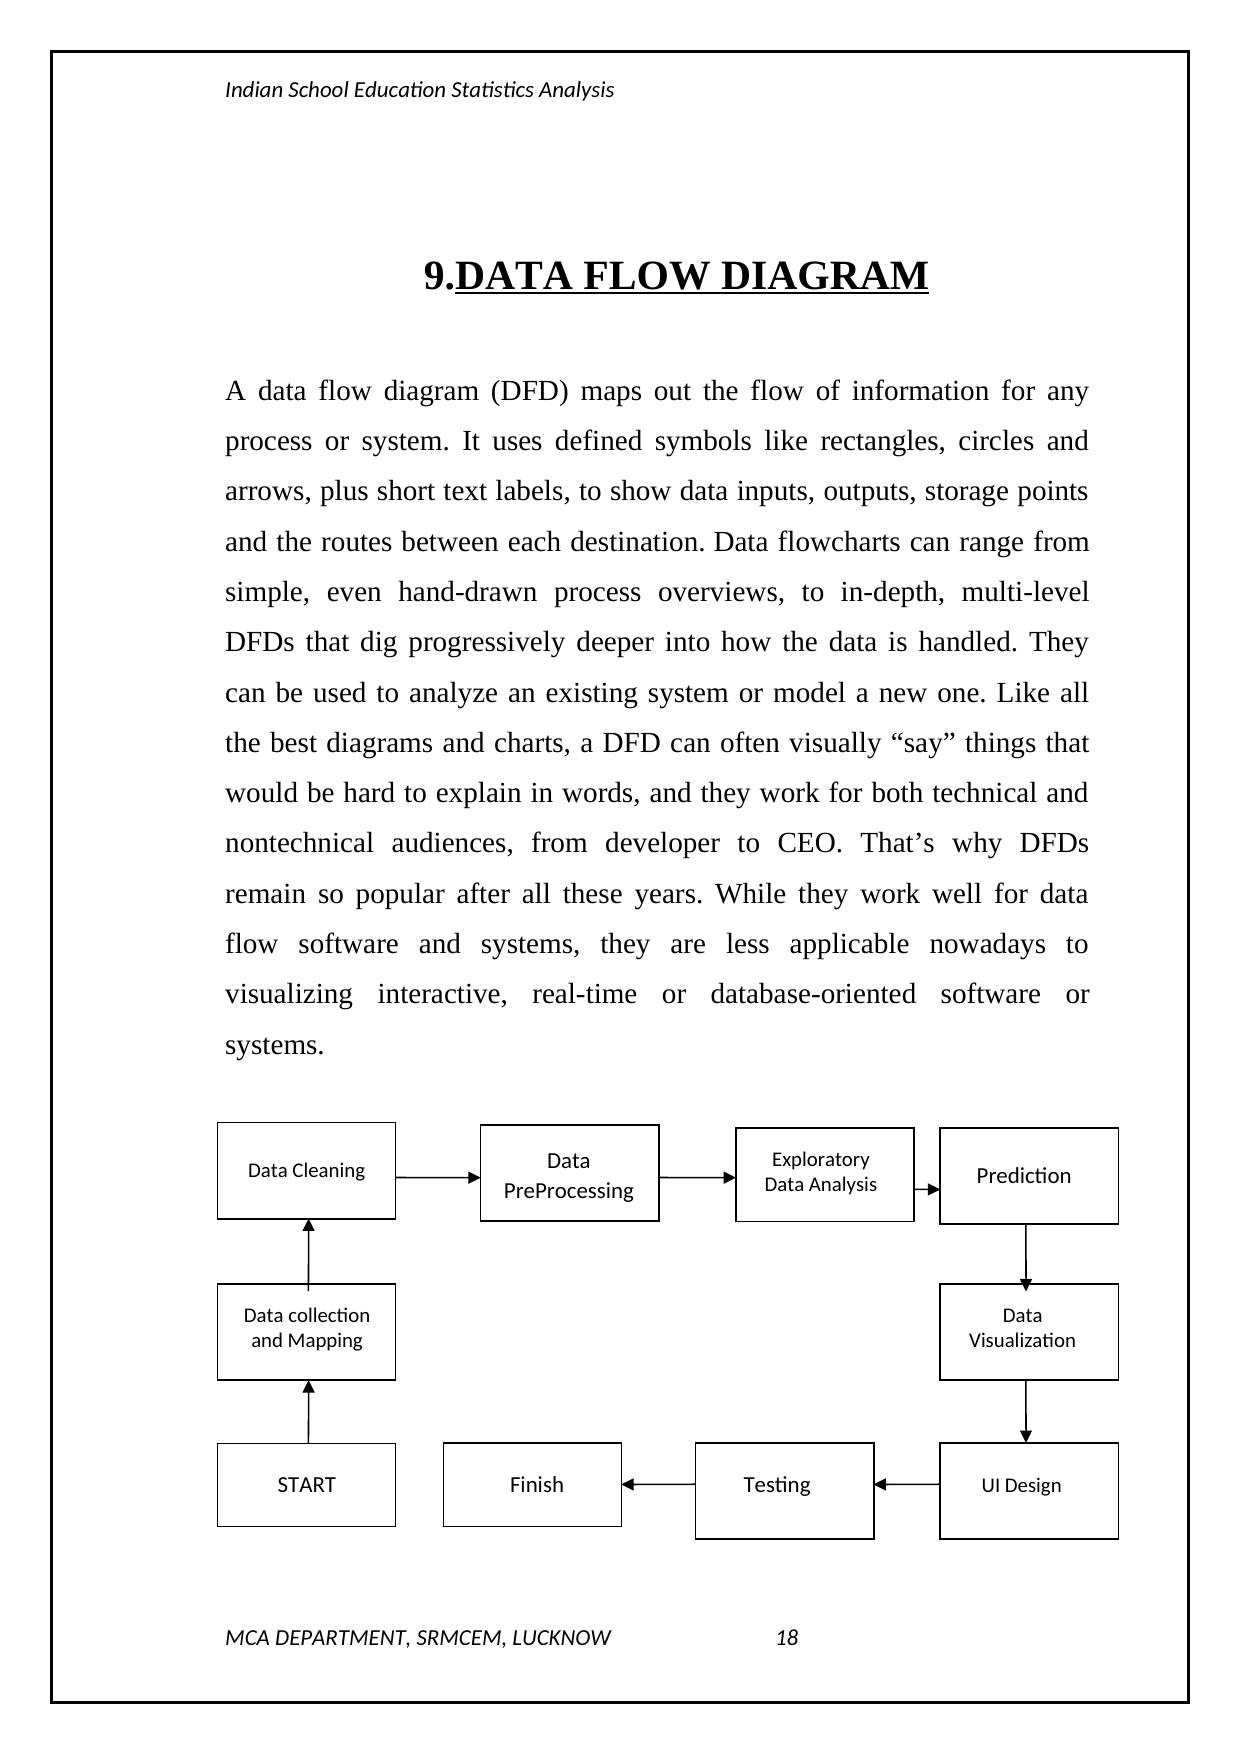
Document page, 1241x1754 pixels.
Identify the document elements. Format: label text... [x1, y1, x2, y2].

text A data flow diagram (DFD) maps out the flow of information for any process or system. It uses defined symbols like rectangles, circles and arrows, plus short text labels, to show data inputs, outputs, storage points and the routes between each destination. Data flowcharts can range from simple, even hand-drawn process overviews, to in-depth, multi-level DFDs that dig progressively deeper into how the data is handled. They can be used to analyze an existing system or model a new one. Like all the best diagrams and charts, a DFD can often visually “say” things that would be hard to explain in words, and they work for both technical and nontechnical audiences, from developer to CEO. That’s why DFDs remain so popular after all these years. While they work well for data flow software and systems, they are less applicable nowadays to visualizing interactive, real-time or database-oriented software or systems. [225, 373, 1090, 1060]
list DATA FLOW DIAGRAM [262, 251, 1090, 298]
